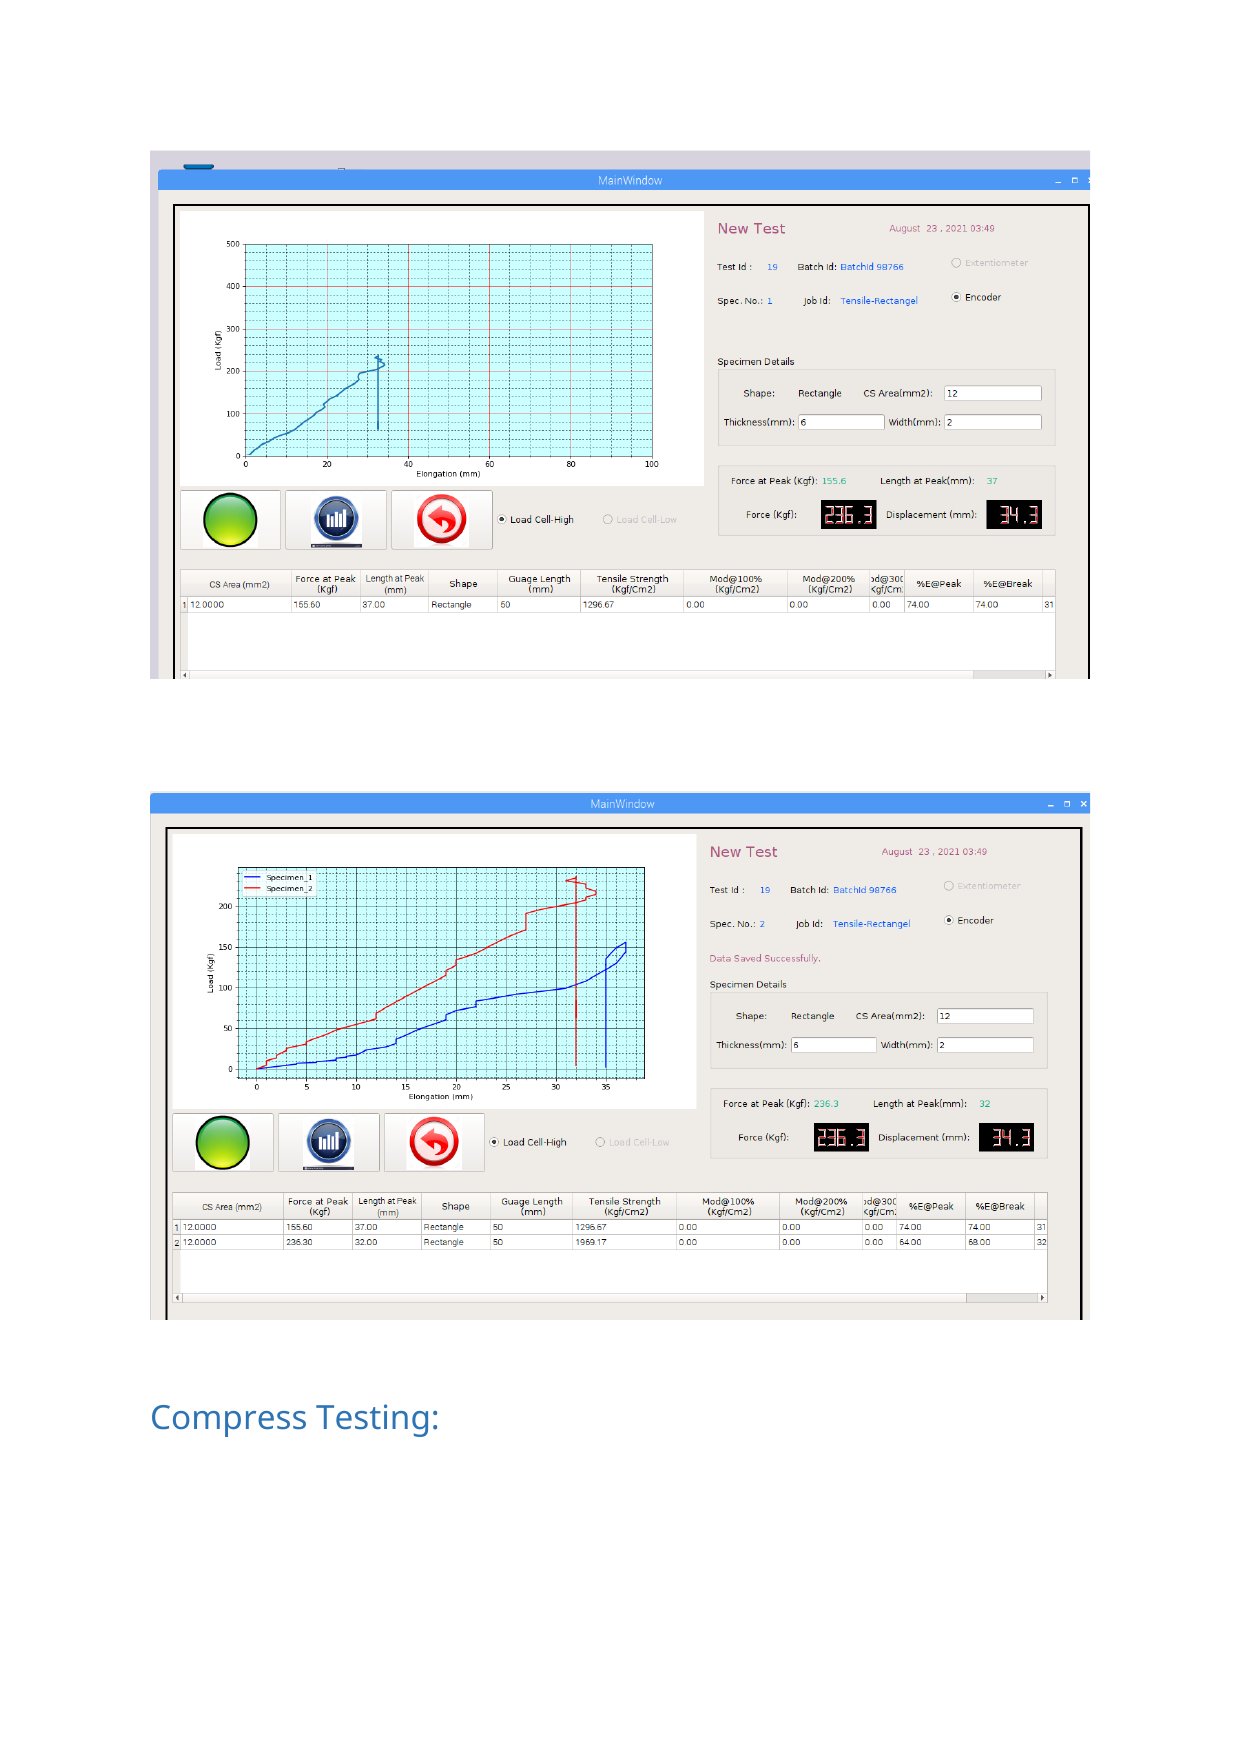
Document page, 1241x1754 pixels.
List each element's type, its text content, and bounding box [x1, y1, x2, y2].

picture [150, 150, 1091, 679]
subtitle Compress Testing: [150, 1394, 1090, 1439]
picture [150, 791, 1091, 1320]
